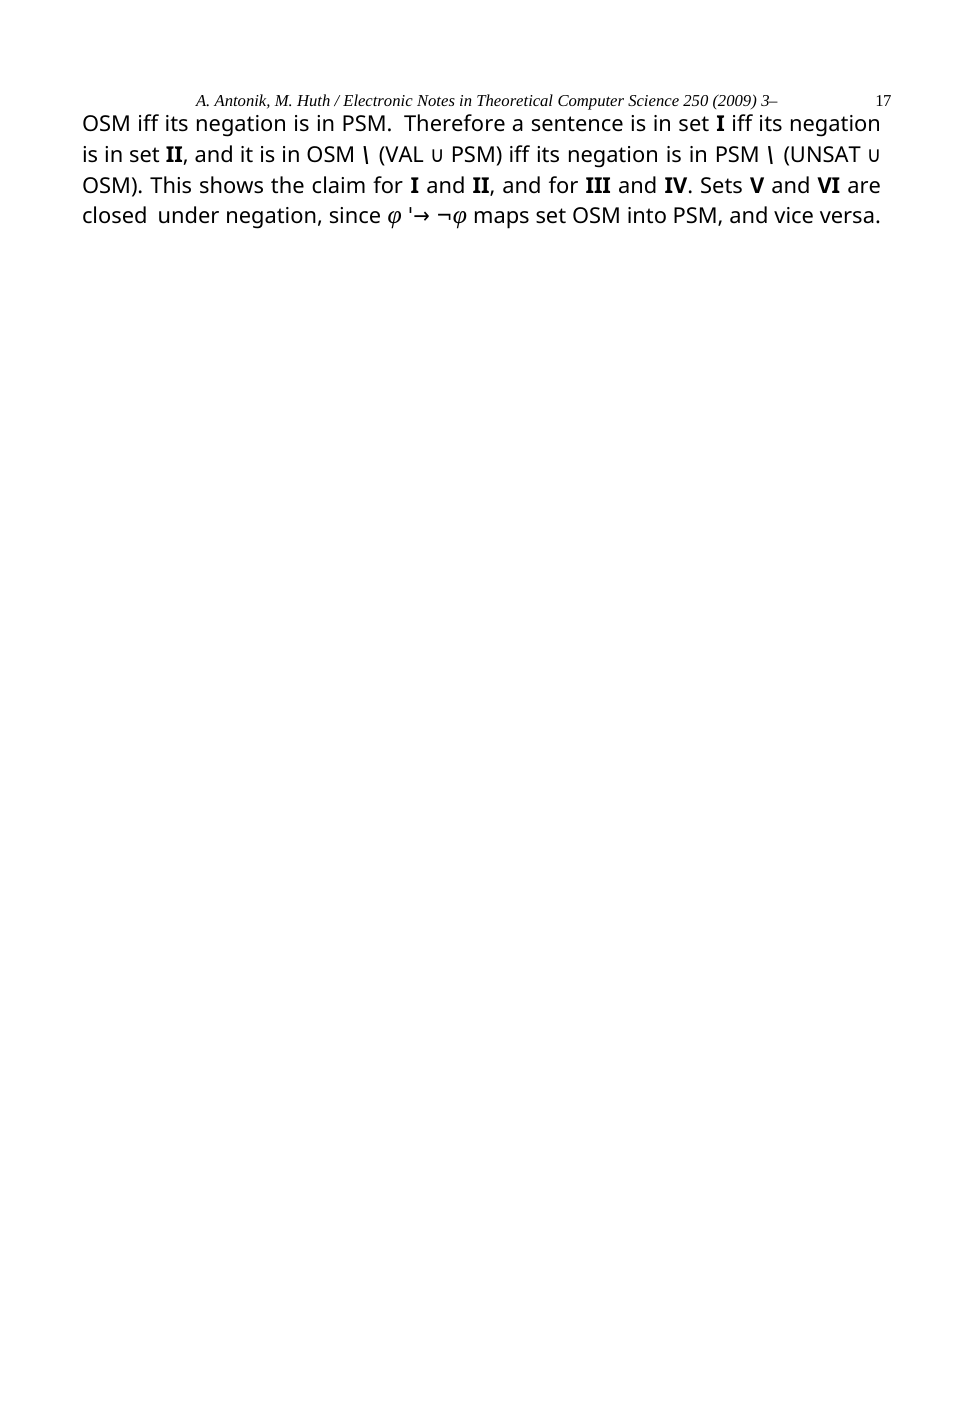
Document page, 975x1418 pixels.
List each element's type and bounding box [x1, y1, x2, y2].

text [82, 108, 881, 261]
